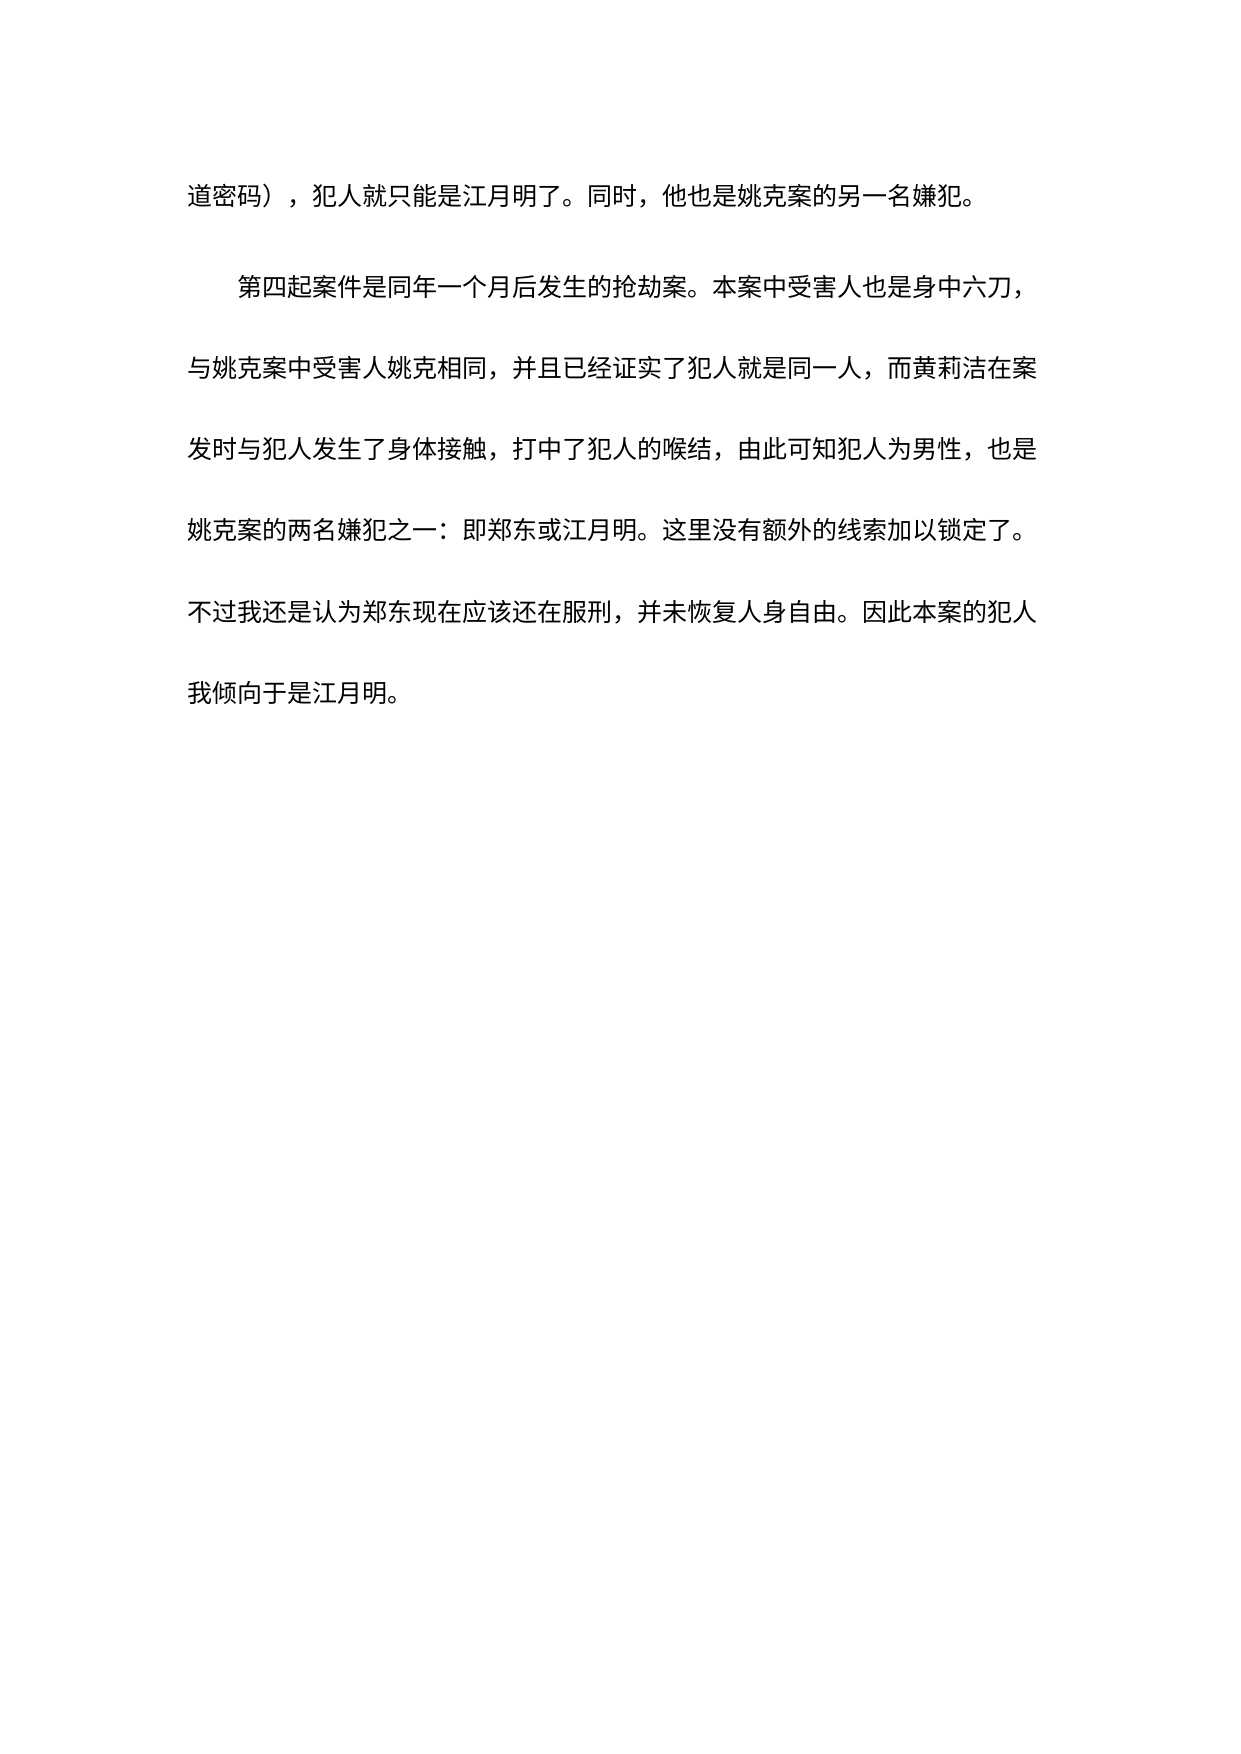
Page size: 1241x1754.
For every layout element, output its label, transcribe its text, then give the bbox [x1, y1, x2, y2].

text 第四起案件是同年一个月后发生的抢劫案。本案中受害人也是身中六刀，与姚克案中受害人姚克相同，并且已经证实了犯人就是同一人，而黄莉洁在案发时与犯人发生了身体接触，打中了犯人的喉结，由此可知犯人为男性，也是姚克案的两名嫌犯之一：即郑东或江月明。这里没有额外的线索加以锁定了。不过我还是认为郑东现在应该还在服刑，并未恢复人身自由。因此本案的犯人我倾向于是江月明。 [187, 253, 1053, 724]
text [187, 162, 1053, 227]
